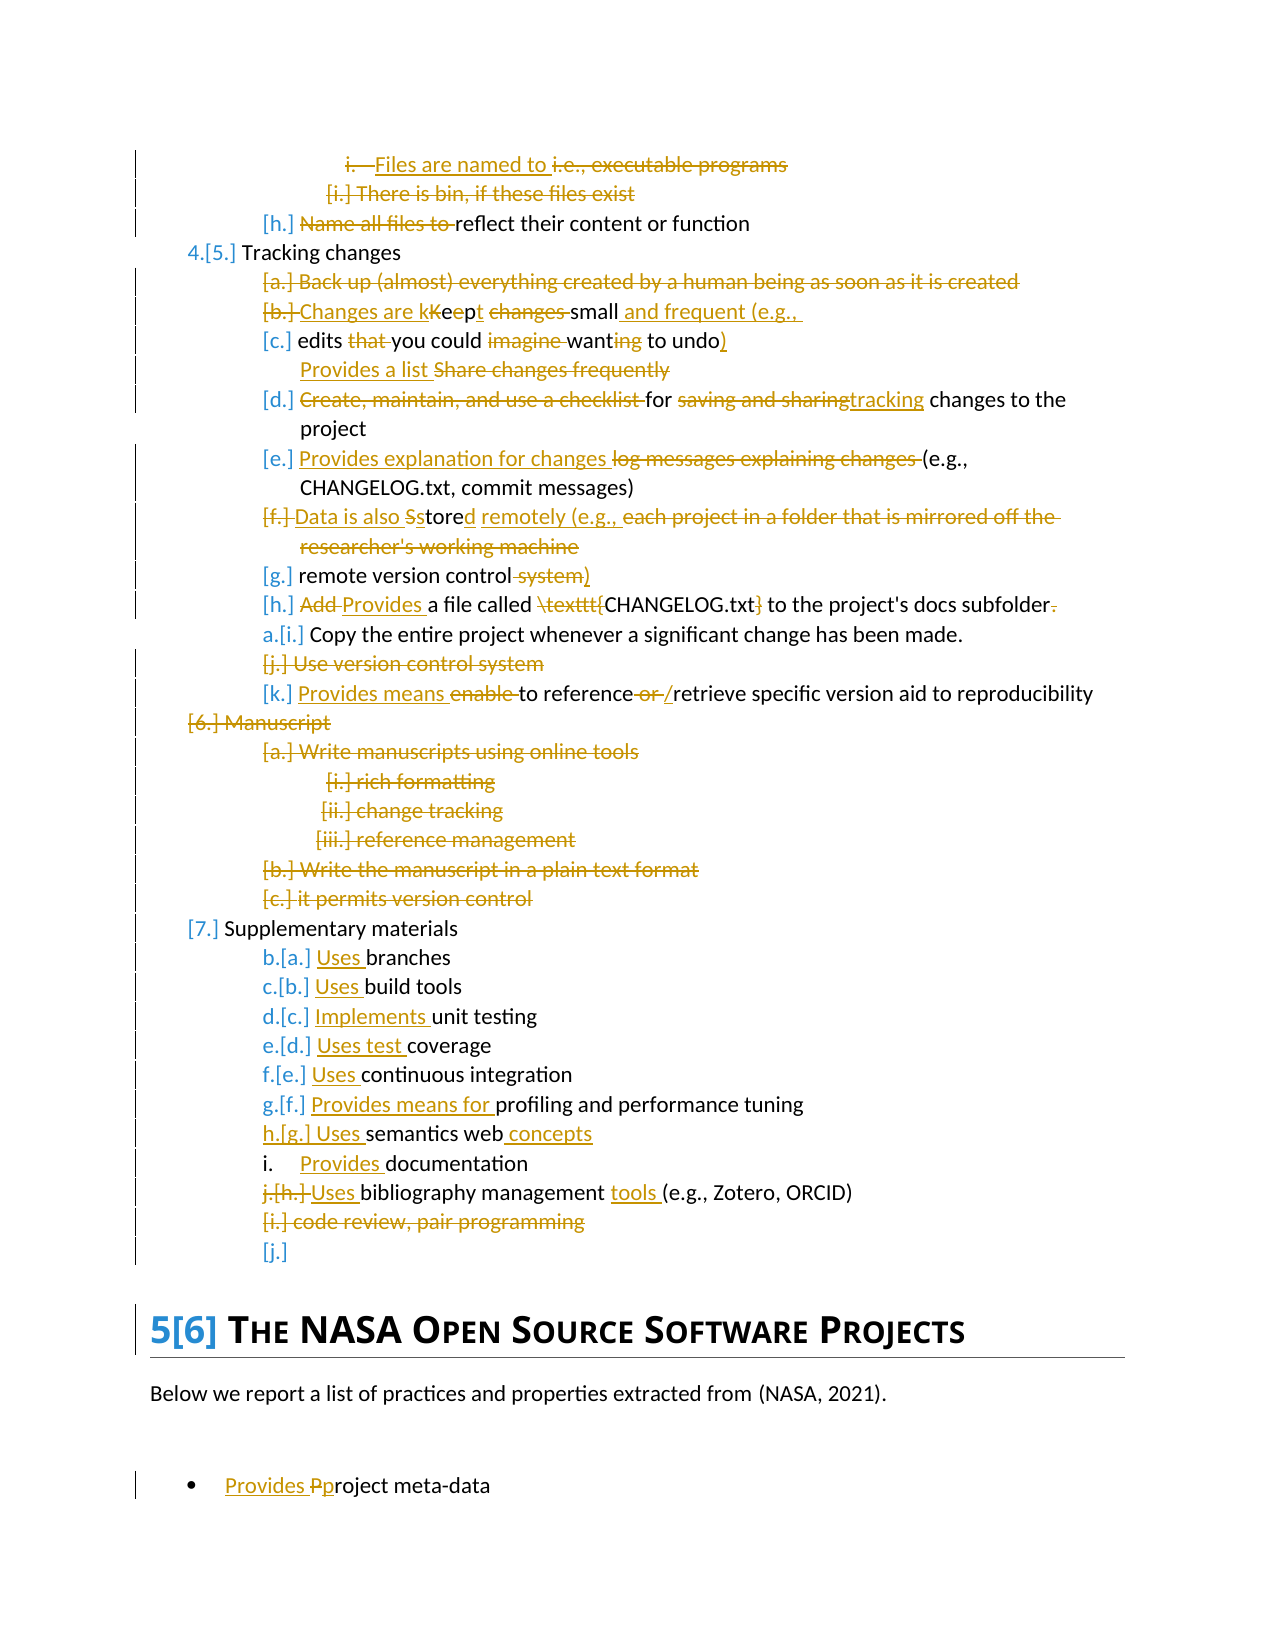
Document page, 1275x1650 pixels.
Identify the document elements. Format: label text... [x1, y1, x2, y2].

list Tracking changes [187, 238, 1125, 266]
list build tools [262, 972, 1125, 1001]
list semantics web [262, 1119, 1125, 1147]
list roject meta-data [187, 1471, 1125, 1499]
list (e.g., CHANGELOG.txt, commit messages) [262, 444, 1125, 501]
list reflect their content or function [262, 209, 1125, 237]
list edits you could want to undo [262, 326, 1125, 354]
list for changes to the project [262, 385, 1125, 442]
list continuous integration [262, 1061, 1125, 1089]
list remote version control [262, 561, 1125, 589]
list Copy the entire project whenever a significant change has been made. [262, 620, 1125, 648]
list unit testing [262, 1002, 1125, 1030]
list profiling and performance tuning [262, 1090, 1125, 1118]
text Below we report a list of practices and properties extracted from (NASA, 2021). [150, 1379, 1125, 1407]
list Supplementary materials [187, 914, 1125, 942]
list tore [262, 502, 1125, 560]
list to referenceretrieve specific version aid to reproducibility [262, 679, 1125, 707]
list branches [262, 943, 1125, 971]
list documentation [262, 1149, 1125, 1177]
subtitle The NASA Open Source Software Projects [150, 1304, 1125, 1357]
list a file called CHANGELOG.txt to the project's docs subfolder [262, 591, 1125, 619]
list bibliography management (e.g., Zotero, ORCID) [262, 1178, 1125, 1206]
list ep small [262, 297, 1125, 325]
list coverage [262, 1031, 1125, 1059]
